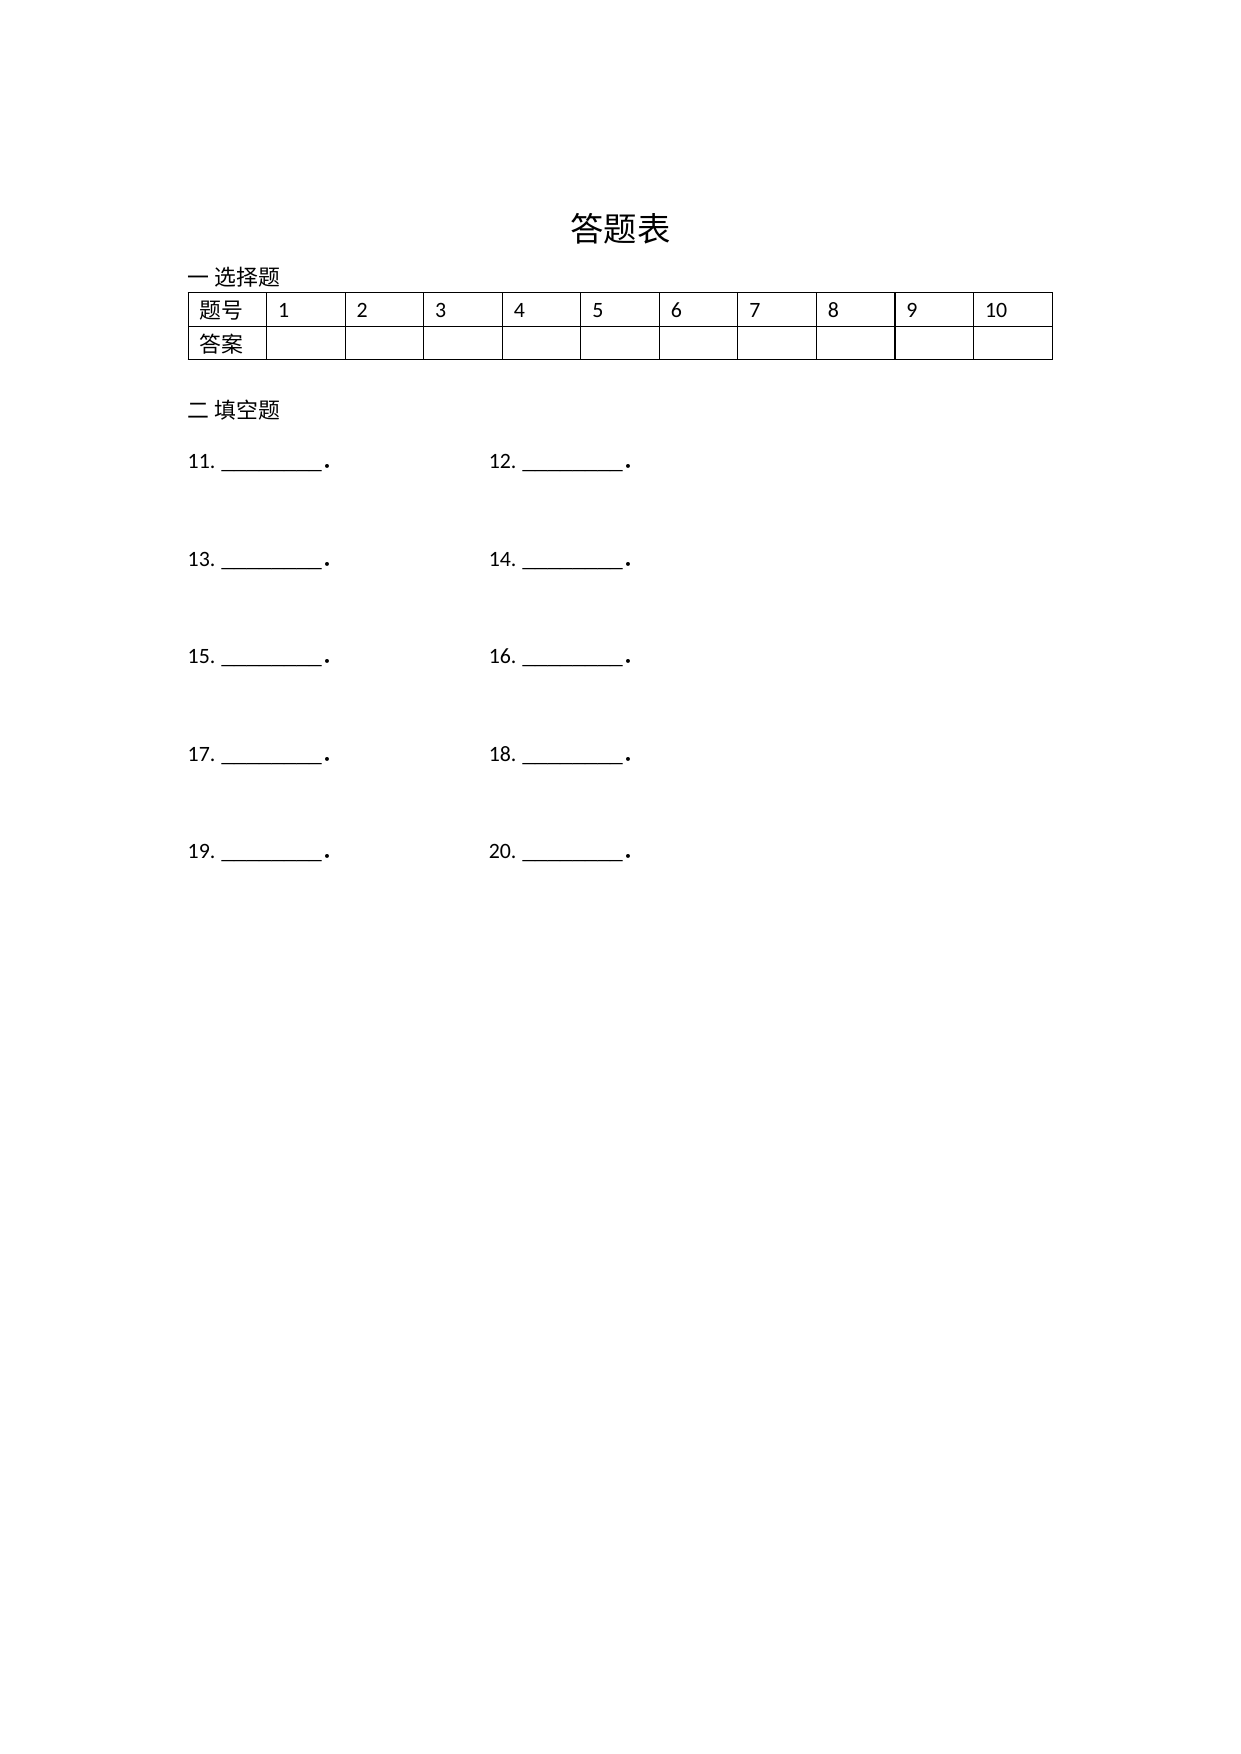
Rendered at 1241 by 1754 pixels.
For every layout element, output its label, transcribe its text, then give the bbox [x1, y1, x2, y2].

table_header 5 [581, 293, 659, 326]
text 15. ________． 16. ________． [187, 620, 1053, 685]
table_header 2 [346, 293, 423, 326]
text 一 选择题 [187, 259, 1053, 292]
table_cell [817, 327, 894, 359]
text 13. ________． 14. ________． [187, 523, 1053, 588]
table_header 4 [503, 293, 580, 326]
table_cell [896, 327, 973, 359]
text 二 填空题 [187, 393, 1053, 425]
text 19. ________． 20. ________． [187, 815, 1053, 880]
table_cell [660, 327, 737, 359]
table_cell [267, 327, 345, 359]
table_cell [503, 327, 580, 359]
table_cell [738, 327, 816, 359]
table_cell [581, 327, 659, 359]
text 17. ________． 18. ________． [187, 718, 1053, 783]
text 答题表 [187, 194, 1053, 259]
table_header 10 [974, 293, 1052, 326]
table_cell [424, 327, 502, 359]
text 11. ________． 12. ________． [187, 425, 1053, 490]
table_cell 答案 [189, 327, 266, 359]
table_header 9 [896, 293, 973, 326]
table_header 7 [738, 293, 816, 326]
table_header 8 [817, 293, 894, 326]
table_header 1 [267, 293, 345, 326]
table_cell [346, 327, 423, 359]
table_header 6 [660, 293, 737, 326]
table_header 3 [424, 293, 502, 326]
table_header 题号 [189, 293, 266, 326]
table_cell [974, 327, 1052, 359]
